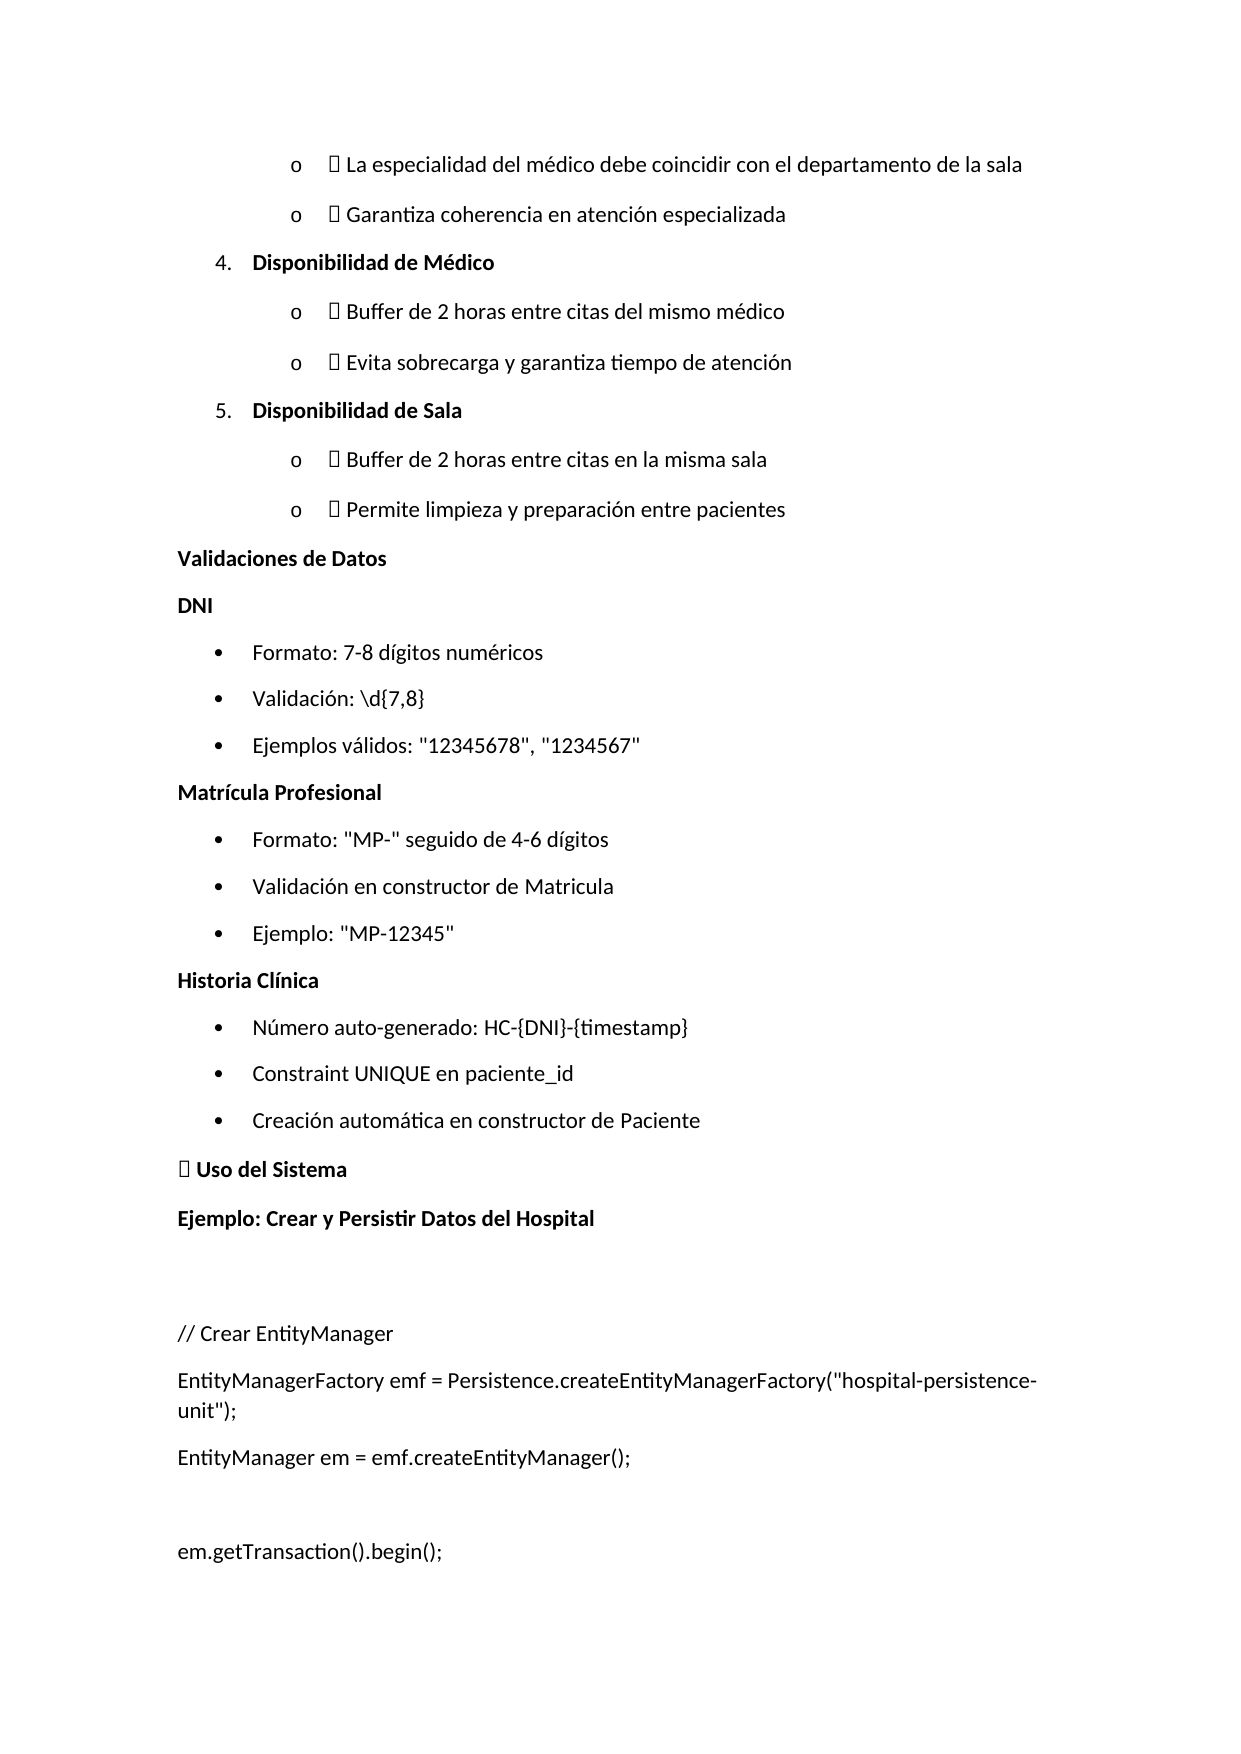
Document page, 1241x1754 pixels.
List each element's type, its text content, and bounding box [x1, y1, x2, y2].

list ✅ Permite limpieza y preparación entre pacientes [290, 493, 1063, 525]
list Ejemplo: "MP-12345" [215, 919, 1063, 947]
list ❌ La especialidad del médico debe coincidir con el departamento de la sala [290, 148, 1063, 179]
text EntityManager em = emf.createEntityManager(); [177, 1443, 1063, 1471]
list ✅ Garantiza coherencia en atención especializada [290, 198, 1063, 229]
text EntityManagerFactory emf = Persistence.createEntityManagerFactory("hospital-persistence-unit"); [177, 1366, 1063, 1424]
text 📝 Uso del Sistema [177, 1153, 1063, 1184]
list Disponibilidad de Médico [215, 248, 1063, 276]
list Formato: 7-8 dígitos numéricos [215, 638, 1063, 666]
list Ejemplos válidos: "12345678", "1234567" [215, 731, 1063, 759]
list Formato: "MP-" seguido de 4-6 dígitos [215, 825, 1063, 853]
list ❌ Buffer de 2 horas entre citas del mismo médico [290, 295, 1063, 327]
text Historia Clínica [177, 966, 1063, 994]
list Creación automática en constructor de Paciente [215, 1106, 1063, 1134]
text Matrícula Profesional [177, 778, 1063, 806]
text em.getTransaction().begin(); [177, 1537, 1063, 1565]
text Ejemplo: Crear y Persistir Datos del Hospital [177, 1204, 1063, 1232]
list Número auto-generado: HC-{DNI}-{timestamp} [215, 1013, 1063, 1041]
list Constraint UNIQUE en paciente_id [215, 1059, 1063, 1087]
list ✅ Evita sobrecarga y garantiza tiempo de atención [290, 346, 1063, 377]
list Validación en constructor de Matricula [215, 872, 1063, 900]
list Disponibilidad de Sala [215, 396, 1063, 424]
text // Crear EntityManager [177, 1319, 1063, 1347]
list ❌ Buffer de 2 horas entre citas en la misma sala [290, 443, 1063, 474]
list Validación: \d{7,8} [215, 684, 1063, 712]
text DNI [177, 591, 1063, 619]
text Validaciones de Datos [177, 544, 1063, 572]
